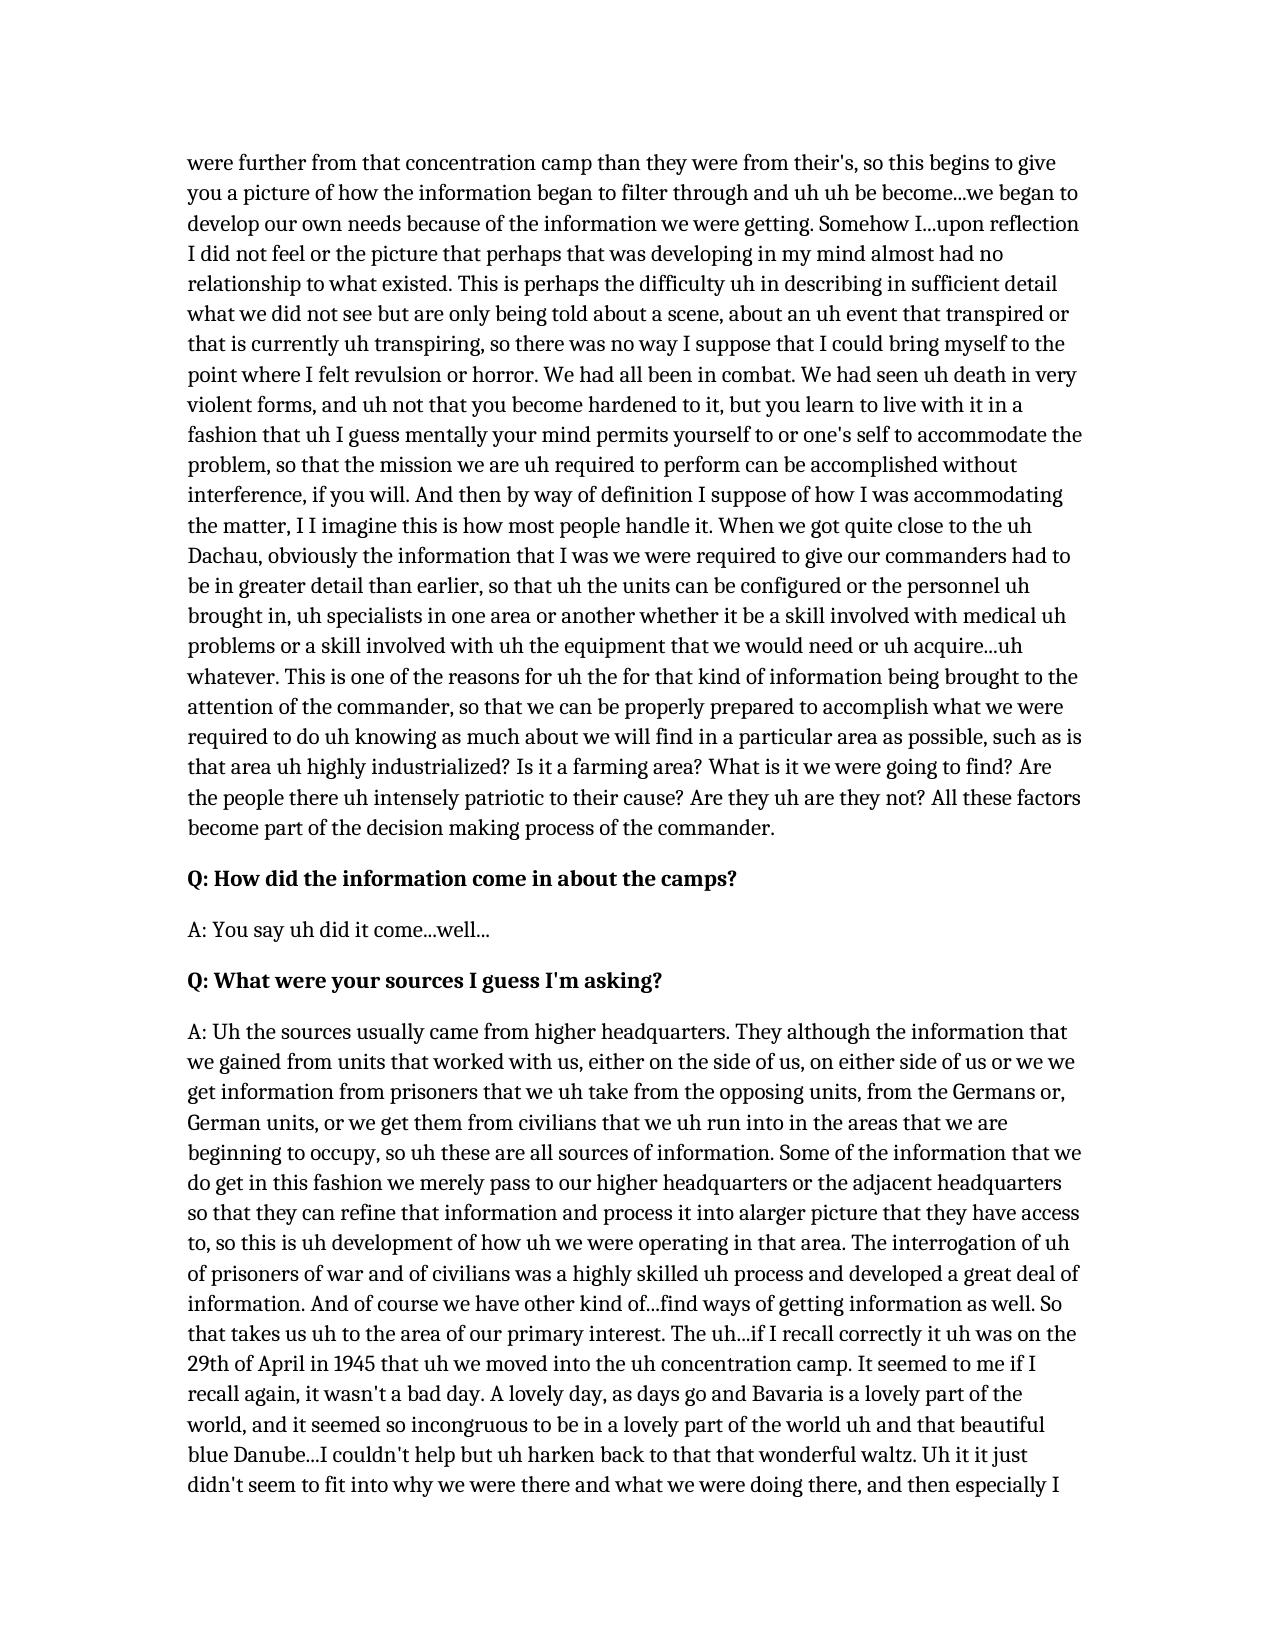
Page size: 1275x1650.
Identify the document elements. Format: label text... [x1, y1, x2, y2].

text Q: What were your sources I guess I'm asking? [187, 968, 1087, 994]
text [187, 150, 1087, 841]
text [187, 1019, 1087, 1498]
text Q: How did the information come in about the camps? [187, 866, 1087, 892]
text A: You say uh did it come...well... [187, 917, 1087, 943]
